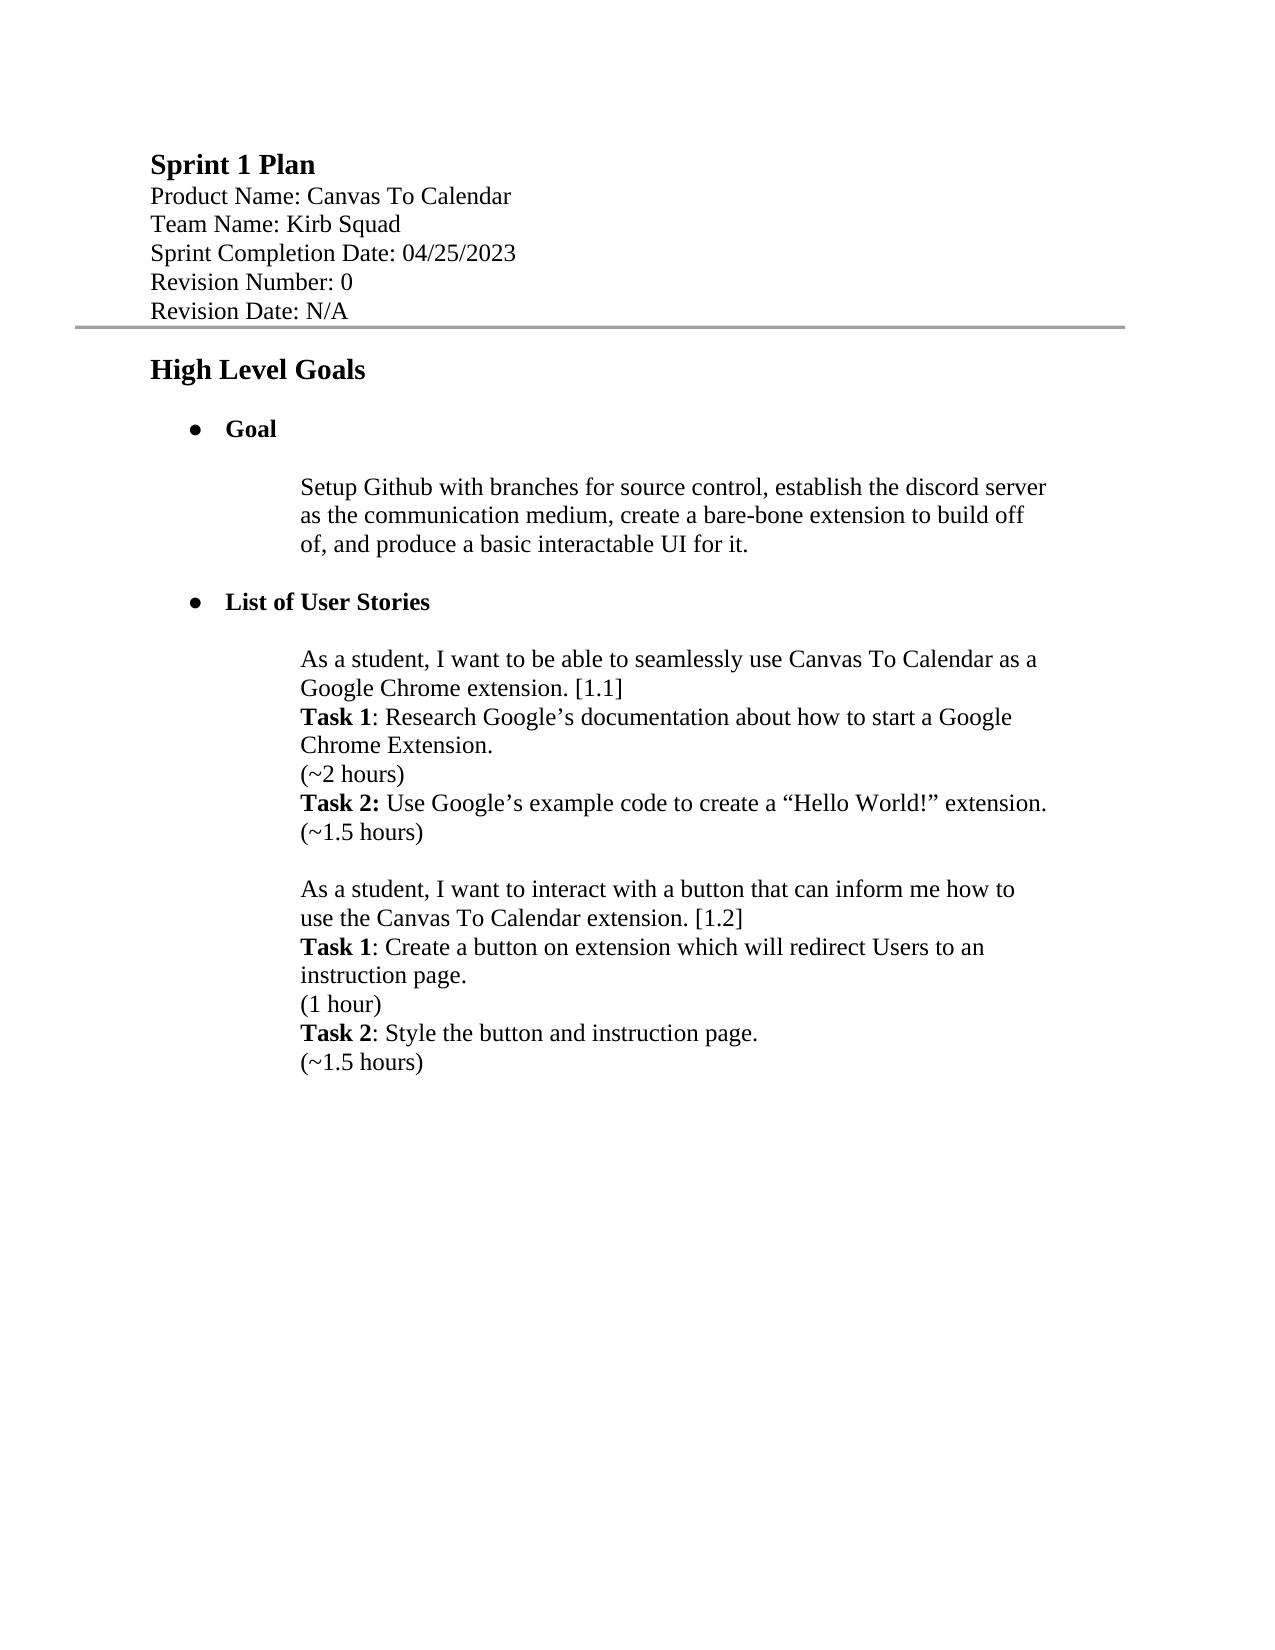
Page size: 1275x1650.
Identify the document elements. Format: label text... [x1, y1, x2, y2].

list Goal [188, 414, 1200, 443]
text (~2 hours) [300, 759, 1050, 788]
text (1 hour) [300, 989, 1050, 1018]
text Setup Github with branches for source control, establish the discord server as the communication medium, create a bare-bone extension to build off of, and produce a basic interactable UI for it. [300, 472, 1050, 558]
text High Level Goals [150, 352, 1200, 386]
text Task 2: Use Google’s example code to create a “Hello World!” extension. (~1.5 hours) [300, 788, 1050, 846]
text (~1.5 hours) [300, 1047, 1050, 1076]
text Task 1: Research Google’s documentation about how to start a Google Chrome Extension. [300, 702, 1050, 759]
list List of User Stories [188, 587, 1200, 616]
text Task 2: Style the button and instruction page. [300, 1018, 1050, 1047]
text Revision Number: 0 [150, 267, 1200, 296]
text As a student, I want to interact with a button that can inform me how to use the Canvas To Calendar extension. [1.2] [300, 874, 1050, 932]
text Team Name: Kirb Squad [150, 209, 1200, 238]
text Task 1: Create a button on extension which will redirect Users to an instruction page. [300, 932, 1050, 989]
text Revision Date: N/A [150, 296, 1200, 324]
text Sprint 1 Plan Product Name: Canvas To Calendar [150, 147, 1200, 209]
text As a student, I want to be able to seamlessly use Canvas To Calendar as a Google Chrome extension. [1.1] [300, 644, 1050, 702]
text Sprint Completion Date: 04/25/2023 [150, 238, 1200, 267]
